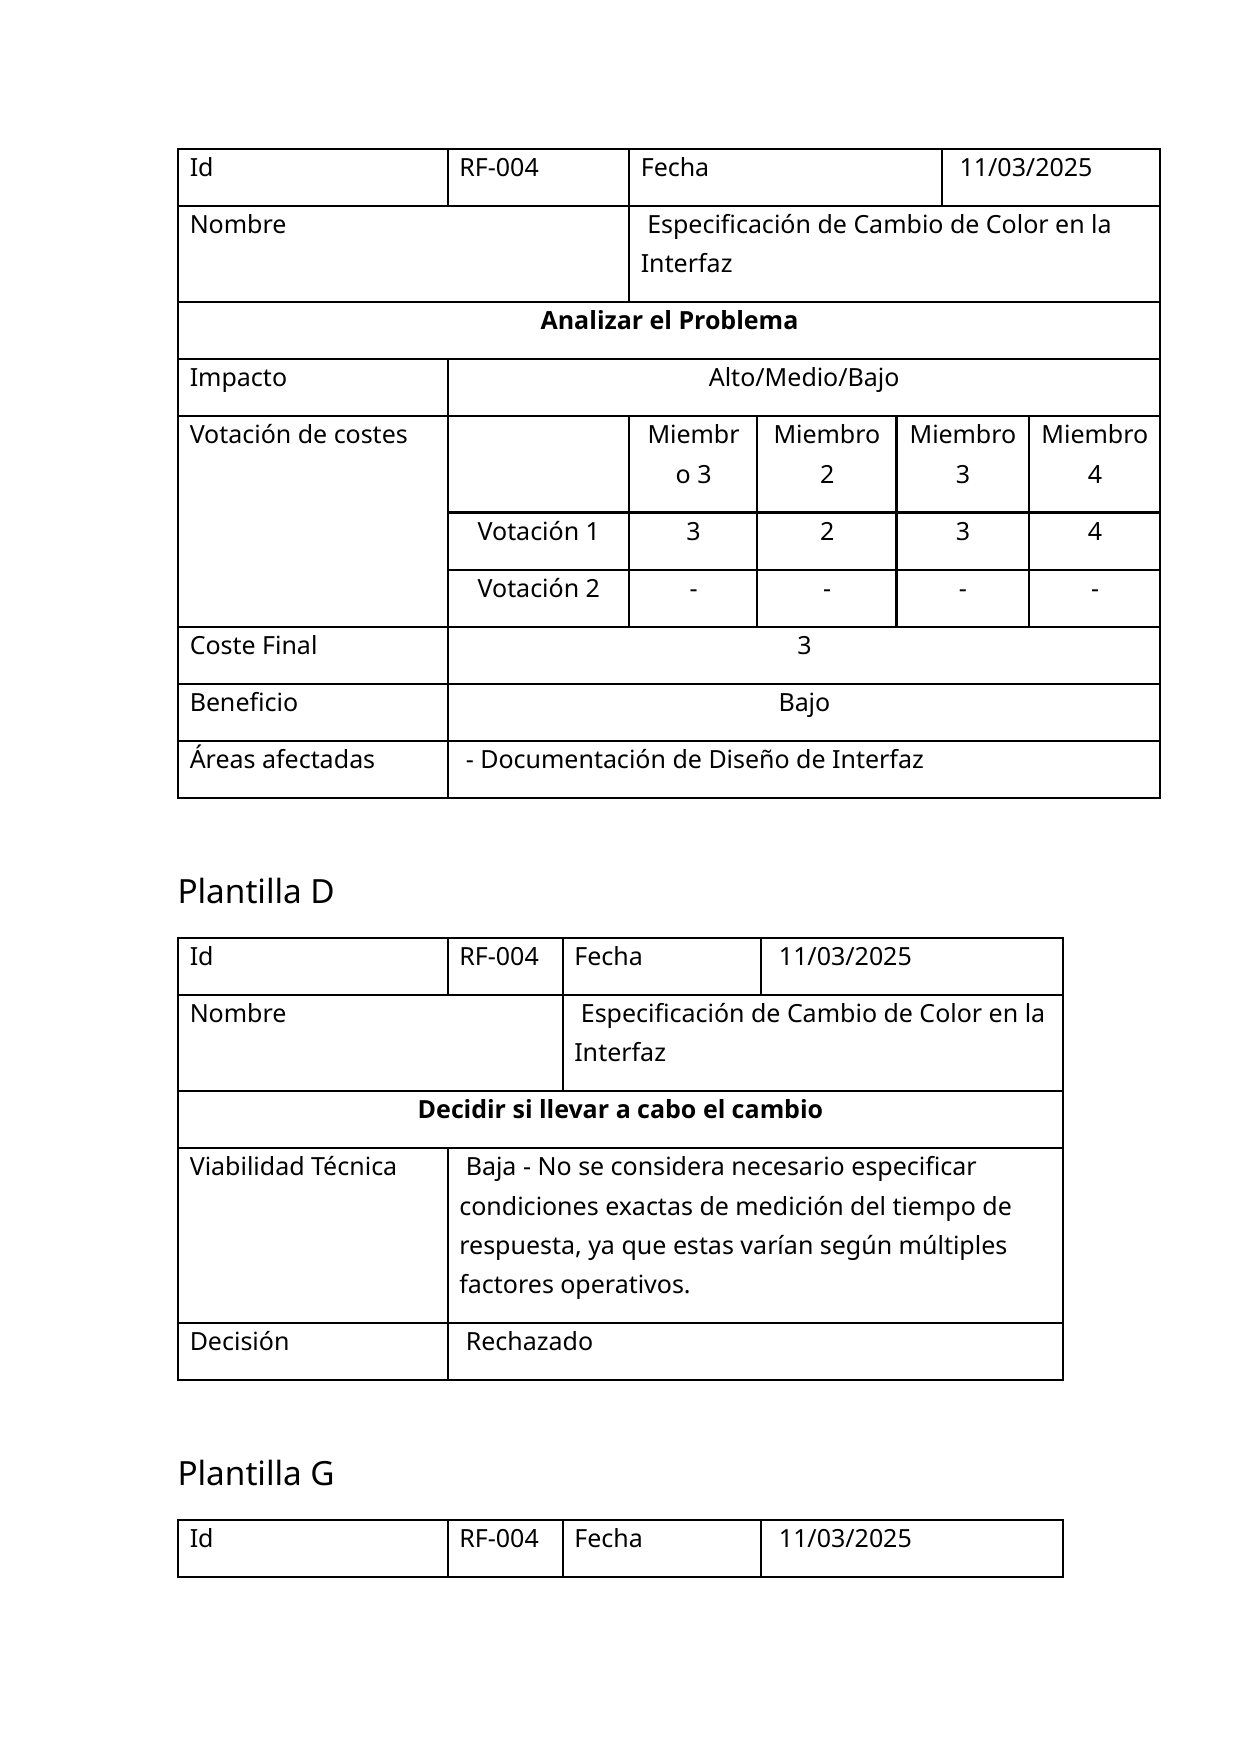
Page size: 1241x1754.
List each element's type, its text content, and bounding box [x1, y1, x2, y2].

table_cell Decidir si llevar a cabo el cambio [179, 1092, 1062, 1147]
table_cell Analizar el Problema [179, 303, 1159, 358]
table_header 11/03/2025 [943, 150, 1159, 205]
table_cell Nombre [179, 996, 562, 1090]
table_cell [449, 417, 628, 511]
table_cell - Documentación de Diseño de Interfaz [449, 742, 1159, 797]
table_cell 3 [449, 628, 1159, 683]
table_cell Decisión [179, 1324, 447, 1379]
table_cell - [898, 571, 1028, 626]
table_header Id [179, 939, 447, 994]
table_cell Bajo [449, 685, 1159, 740]
table_cell 3 [898, 514, 1028, 568]
table_header Fecha [564, 939, 760, 994]
table_cell Miembro 3 [898, 417, 1028, 511]
table_cell 3 [630, 514, 756, 568]
table_cell Miembro 2 [758, 417, 895, 511]
table_cell Miembro 4 [1030, 417, 1159, 511]
table_cell Alto/Medio/Bajo [449, 360, 1159, 415]
table_cell Miembro 3 [630, 417, 756, 511]
table_header Fecha [630, 150, 941, 205]
table_cell Baja - No se considera necesario especificar condiciones exactas de medición del tiempo de respuesta, ya que estas varían según múltiples factores operativos. [449, 1149, 1062, 1322]
table_header 11/03/2025 [762, 1521, 1062, 1576]
table_header RF-004 [449, 1521, 562, 1576]
table_header 11/03/2025 [762, 939, 1062, 994]
table_cell - [758, 571, 895, 626]
table_header Id [179, 150, 447, 205]
table_cell Coste Final [179, 628, 447, 683]
table_cell Votación de costes [179, 417, 447, 626]
table_cell Impacto [179, 360, 447, 415]
table_cell - [630, 571, 756, 626]
table_header Fecha [564, 1521, 760, 1576]
text Plantilla G [177, 1449, 1063, 1495]
table_cell Áreas afectadas [179, 742, 447, 797]
table_header Id [179, 1521, 447, 1576]
text Plantilla D [177, 868, 1063, 913]
table_cell - [1030, 571, 1159, 626]
table_cell 2 [758, 514, 895, 568]
table_cell Especificación de Cambio de Color en la Interfaz [630, 207, 1159, 301]
table_cell Viabilidad Técnica [179, 1149, 447, 1322]
table_cell 4 [1030, 514, 1159, 568]
table_cell Votación 1 [449, 514, 628, 568]
table_header RF-004 [449, 939, 562, 994]
table_cell Beneficio [179, 685, 447, 740]
table_cell Especificación de Cambio de Color en la Interfaz [564, 996, 1062, 1090]
table_cell Votación 2 [449, 571, 628, 626]
table_cell Rechazado [449, 1324, 1062, 1379]
table_cell Nombre [179, 207, 628, 301]
table_header RF-004 [449, 150, 628, 205]
